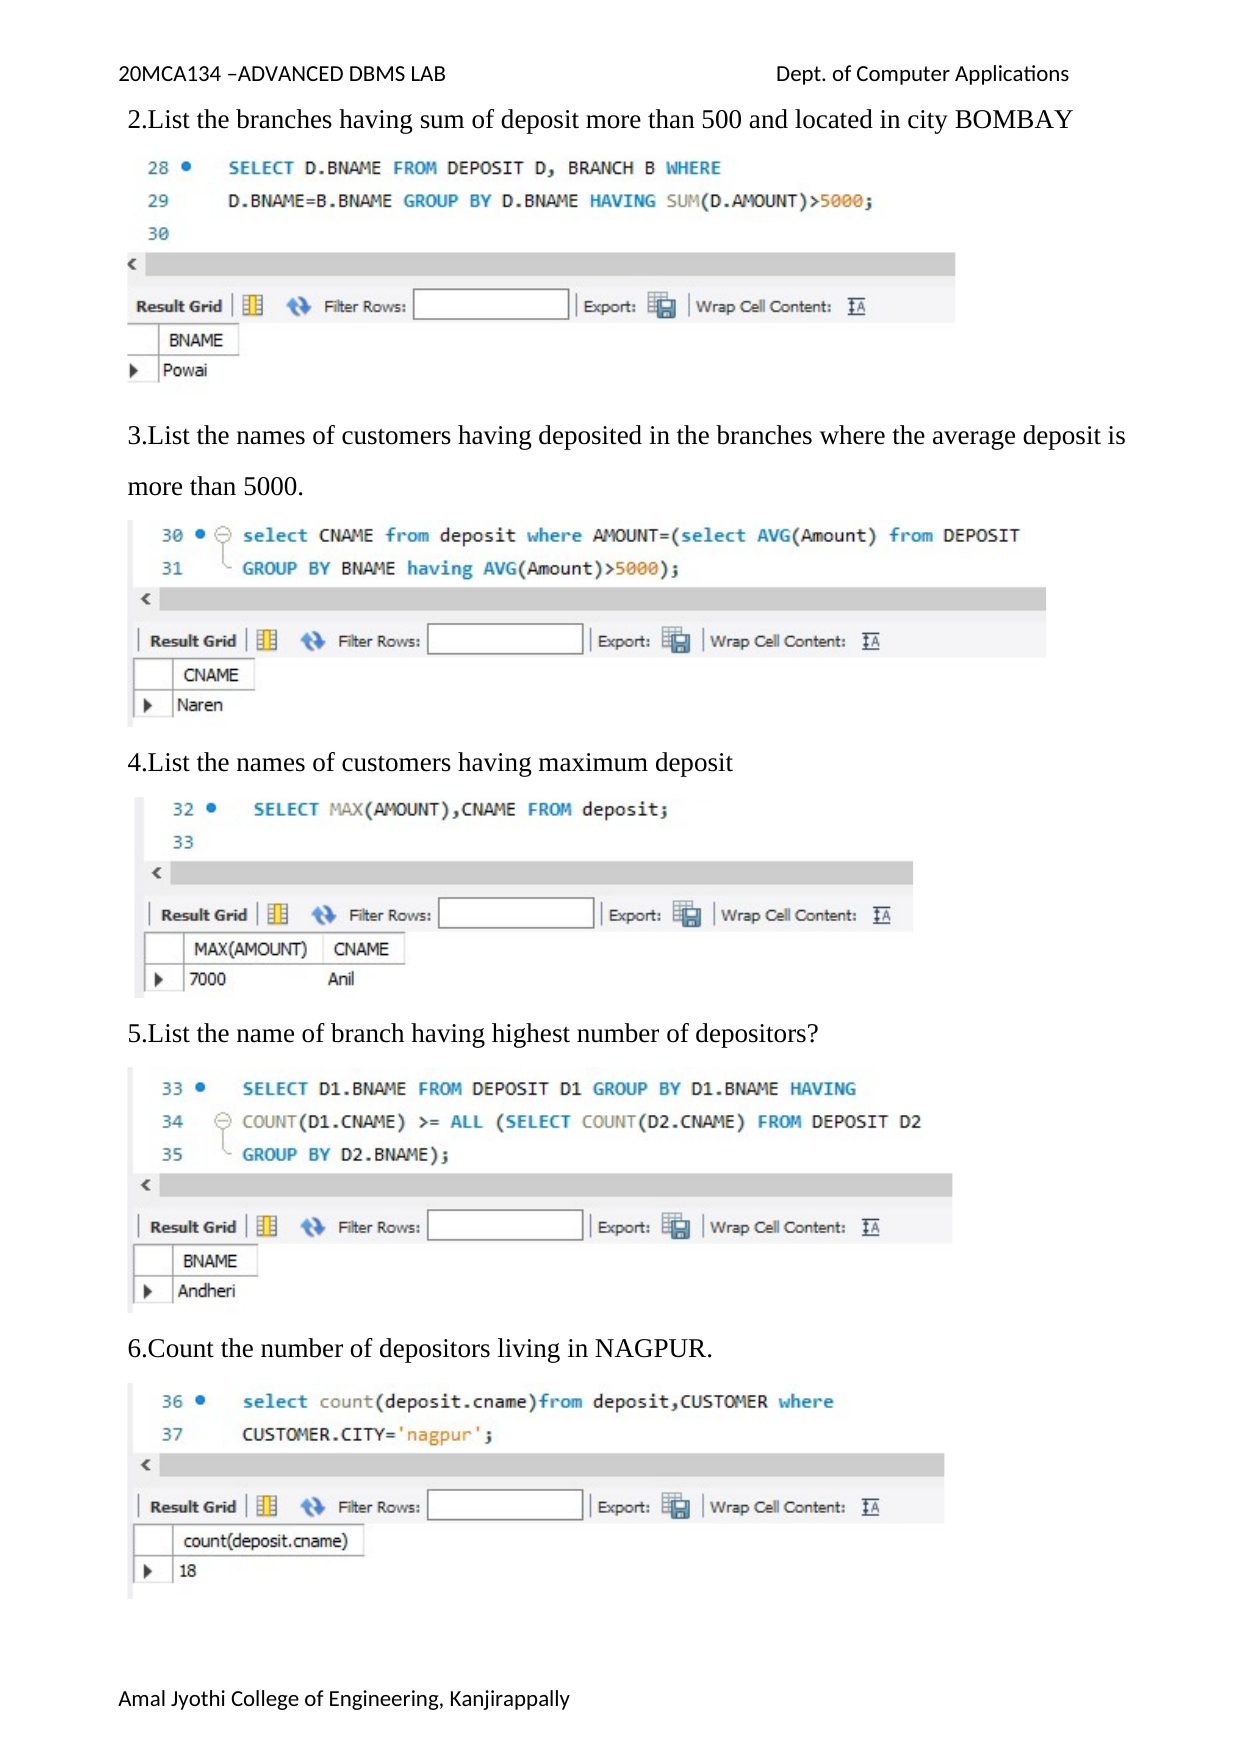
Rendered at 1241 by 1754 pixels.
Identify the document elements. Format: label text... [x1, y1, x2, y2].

picture [127, 797, 914, 998]
picture [127, 520, 1047, 727]
picture [127, 1067, 953, 1313]
text 6.Count the number of depositors living in NAGPUR. [127, 1332, 1167, 1364]
text 5.List the name of branch having highest number of depositors? [127, 1017, 1167, 1048]
text 4.List the names of customers having maximum deposit [127, 746, 1167, 778]
picture [127, 154, 956, 400]
text 3.List the names of customers having deposited in the branches where the average deposit is [127, 419, 1167, 450]
text 2.List the branches having sum of deposit more than 500 and located in city BOMBAY [127, 103, 1167, 134]
picture [127, 1383, 945, 1599]
text more than 5000. [127, 470, 1167, 501]
